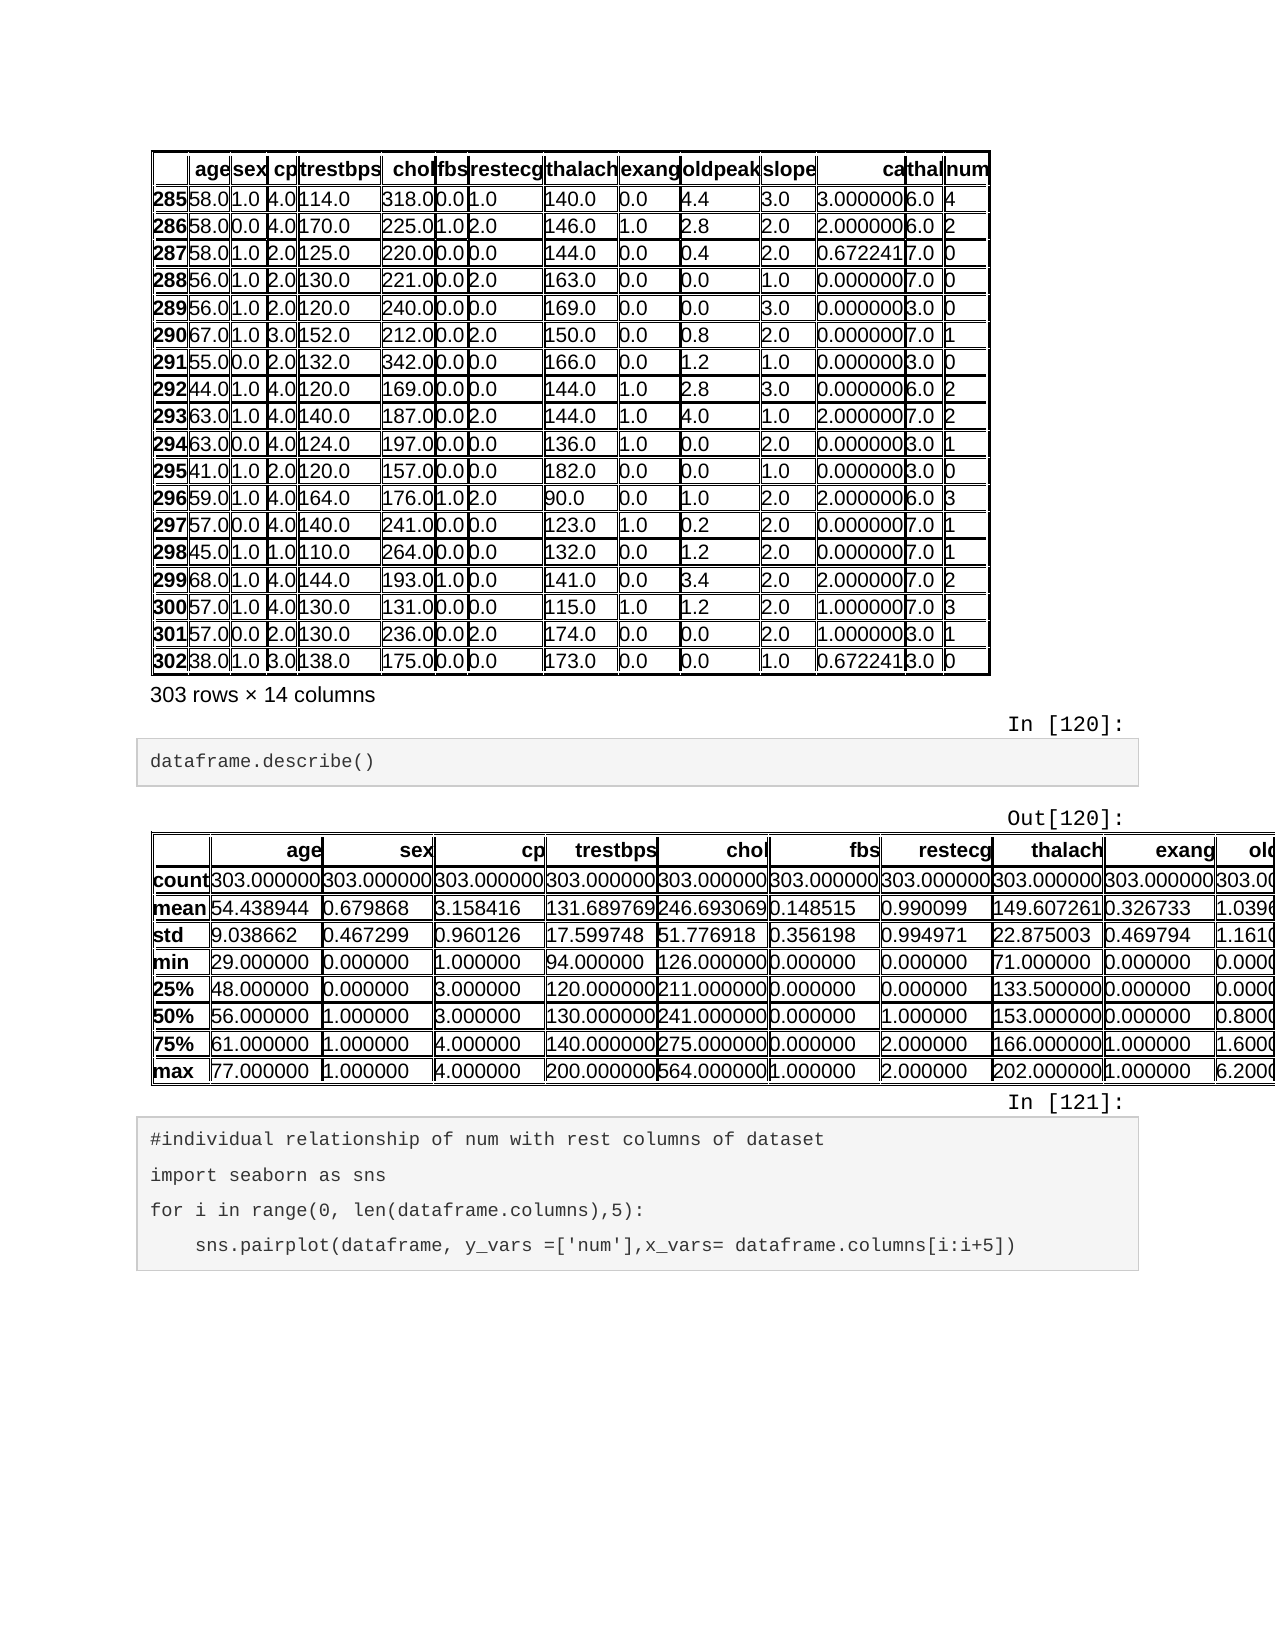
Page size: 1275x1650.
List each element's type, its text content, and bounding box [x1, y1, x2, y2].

table_cell 1.0 [470, 187, 542, 211]
table_cell 170.0 [300, 214, 380, 238]
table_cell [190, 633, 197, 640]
table_cell 3.000000 [818, 187, 904, 211]
table_cell 44.0 [190, 377, 229, 401]
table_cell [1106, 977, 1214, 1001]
table_cell 0.0 [470, 513, 542, 537]
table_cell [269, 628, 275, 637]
table_cell 146.0 [546, 214, 617, 238]
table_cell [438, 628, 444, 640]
table_cell 212.0 [383, 323, 434, 347]
table_cell 4.0 [269, 513, 296, 537]
table_cell 241.0 [383, 513, 434, 537]
table_cell 220.0 [383, 241, 434, 265]
table_cell 124.0 [300, 432, 380, 455]
table_cell 144.0 [300, 568, 380, 591]
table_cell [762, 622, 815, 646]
table_cell 2.0 [762, 513, 815, 537]
table_cell 7.0 [907, 568, 942, 591]
table_cell 299 [154, 564, 187, 591]
table_cell 0.0 [620, 296, 679, 319]
table_cell 7.0 [907, 269, 942, 292]
table_cell 4.0 [269, 595, 296, 618]
table_cell 7.0 [907, 540, 942, 564]
table_cell 1.0 [232, 187, 266, 211]
table_cell 0.0 [232, 214, 266, 238]
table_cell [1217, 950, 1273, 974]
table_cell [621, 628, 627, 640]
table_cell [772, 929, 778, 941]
text Out[120]: [150, 801, 1125, 831]
table_cell 3.0 [762, 187, 815, 211]
table_cell 169.0 [546, 296, 617, 319]
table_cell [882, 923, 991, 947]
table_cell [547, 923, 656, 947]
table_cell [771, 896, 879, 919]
table_cell 41.0 [190, 459, 229, 483]
table_cell 295 [154, 455, 187, 483]
table_cell 1.0 [620, 377, 679, 401]
table_header chol [382, 153, 435, 183]
table_cell 2 [946, 564, 989, 591]
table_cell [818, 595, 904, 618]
table_cell 0 [946, 292, 989, 319]
table_cell 290 [154, 320, 187, 347]
table_cell 2.8 [682, 214, 759, 238]
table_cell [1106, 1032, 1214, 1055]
table_cell 4.0 [682, 404, 759, 428]
table_cell 1.0 [232, 540, 266, 564]
table_header num [944, 153, 988, 183]
table_cell 45.0 [190, 540, 229, 564]
table_cell 298 [154, 537, 187, 564]
table_cell 0.0 [437, 269, 467, 292]
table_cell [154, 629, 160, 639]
table_cell 0.0 [470, 350, 542, 374]
table_cell 1.0 [232, 296, 266, 319]
table_cell 0.0 [470, 568, 542, 591]
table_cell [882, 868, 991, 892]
table_cell 291 [152, 347, 188, 374]
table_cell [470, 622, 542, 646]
table_cell 131.0 [383, 595, 434, 618]
table_cell 1.0 [620, 404, 679, 428]
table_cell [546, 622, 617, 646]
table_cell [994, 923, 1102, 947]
table_cell 0.672241 [818, 241, 904, 265]
table_cell 150.0 [546, 323, 617, 347]
table_header ca [817, 153, 905, 183]
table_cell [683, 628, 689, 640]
table_cell 293 [154, 401, 187, 428]
table_cell 2.0 [470, 404, 542, 428]
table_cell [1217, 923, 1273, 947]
table_cell 7.0 [907, 323, 942, 347]
table_cell 0.0 [620, 568, 679, 591]
table_cell 0 [944, 347, 989, 374]
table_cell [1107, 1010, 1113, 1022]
table_cell 2 [946, 374, 988, 401]
text for i in range(0, len(dataframe.columns),5): [138, 1187, 1138, 1222]
table_cell 0.0 [470, 595, 542, 618]
table_cell 3.4 [682, 568, 759, 591]
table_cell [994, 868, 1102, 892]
table_cell 1 [944, 510, 989, 537]
table_cell 182.0 [546, 459, 617, 483]
table_cell 0.0 [437, 404, 467, 428]
table_header age [189, 153, 231, 183]
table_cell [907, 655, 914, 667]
table_cell 294 [154, 428, 187, 455]
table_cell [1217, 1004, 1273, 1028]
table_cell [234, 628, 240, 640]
table_header slope [761, 153, 817, 183]
table_cell 0.2 [682, 513, 759, 537]
table_cell 114.0 [300, 187, 380, 211]
table_cell 2.000000 [818, 404, 904, 428]
table_cell 0.0 [437, 187, 467, 211]
table_cell 1.0 [620, 595, 679, 618]
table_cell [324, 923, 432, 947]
table_cell 0.0 [437, 296, 467, 319]
table_cell 2 [944, 211, 989, 238]
table_cell 130.0 [300, 269, 380, 292]
table_cell 0.0 [437, 323, 467, 347]
table_cell 63.0 [190, 432, 229, 455]
table_header trestbps [298, 153, 382, 183]
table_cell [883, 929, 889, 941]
table_cell 123.0 [546, 513, 617, 537]
table_cell 1.0 [232, 241, 266, 265]
table_cell 6.0 [907, 377, 942, 401]
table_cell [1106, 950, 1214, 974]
table_cell 225.0 [383, 214, 434, 238]
table_cell 1.2 [682, 350, 759, 374]
table_cell 132.0 [300, 350, 380, 374]
table_cell 3.0 [907, 350, 942, 374]
table_cell 1.0 [437, 486, 467, 510]
table_cell 1.0 [232, 595, 266, 618]
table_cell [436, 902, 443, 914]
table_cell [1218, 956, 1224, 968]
table_cell 0.0 [470, 377, 542, 401]
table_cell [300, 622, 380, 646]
table_cell 1.0 [762, 404, 815, 428]
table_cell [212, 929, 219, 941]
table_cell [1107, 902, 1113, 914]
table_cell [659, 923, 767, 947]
table_cell 3 [944, 483, 989, 510]
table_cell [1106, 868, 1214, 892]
table_cell 289 [154, 292, 187, 319]
table_cell 0.0 [437, 432, 467, 455]
table_cell 0.0 [437, 377, 467, 401]
table_cell 0.8 [682, 323, 759, 347]
text import seaborn as sns [138, 1151, 1138, 1187]
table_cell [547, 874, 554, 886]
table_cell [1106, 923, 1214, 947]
table_cell 2.0 [762, 214, 815, 238]
table_cell 140.0 [300, 404, 380, 428]
table_cell 7.0 [907, 404, 942, 428]
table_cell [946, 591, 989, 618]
table_cell 144.0 [546, 404, 617, 428]
table_cell 4.0 [269, 214, 296, 238]
table_header exang [619, 153, 680, 183]
table_cell 164.0 [300, 486, 380, 510]
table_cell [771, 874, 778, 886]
table_cell 125.0 [300, 241, 380, 265]
table_cell 2.0 [269, 296, 296, 319]
table_cell 140.0 [300, 513, 380, 537]
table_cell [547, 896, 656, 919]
table_cell 120.0 [300, 296, 380, 319]
table_cell 4.0 [269, 432, 296, 455]
table_cell 6.0 [907, 486, 942, 510]
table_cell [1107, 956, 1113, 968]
table_cell 2.0 [269, 350, 296, 374]
table_cell 285 [154, 184, 187, 211]
table_header thal [905, 152, 944, 183]
table_cell 0.0 [620, 323, 679, 347]
table_cell 0.0 [682, 296, 759, 319]
table_cell 0.000000 [818, 513, 904, 537]
table_cell 58.0 [190, 214, 229, 238]
table_cell 58.0 [190, 187, 229, 211]
table_cell 0.0 [682, 269, 759, 292]
table_cell 286 [152, 211, 188, 238]
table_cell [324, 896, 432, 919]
table_cell 115.0 [546, 595, 617, 618]
table_cell 3.0 [907, 459, 942, 483]
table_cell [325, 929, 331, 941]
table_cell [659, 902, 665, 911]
table_cell 0.0 [682, 432, 759, 455]
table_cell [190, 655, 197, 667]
table_cell 221.0 [383, 269, 434, 292]
table_cell 152.0 [300, 323, 380, 347]
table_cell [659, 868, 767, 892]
table_cell 3.0 [269, 323, 296, 347]
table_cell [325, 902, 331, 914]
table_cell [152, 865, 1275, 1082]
table_cell 169.0 [383, 377, 434, 401]
table_cell 292 [154, 374, 187, 401]
table_cell 0.0 [682, 459, 759, 483]
table_cell 7.0 [907, 241, 942, 265]
table_cell 0.0 [620, 350, 679, 374]
table_cell 2.0 [470, 214, 542, 238]
table_cell 0.0 [620, 269, 679, 292]
table_cell 2.0 [762, 486, 815, 510]
table_cell 1.0 [269, 540, 296, 564]
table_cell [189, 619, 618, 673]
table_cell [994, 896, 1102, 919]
table_cell 2.0 [762, 568, 815, 591]
table_cell 1 [946, 537, 988, 564]
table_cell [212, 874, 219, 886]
table_cell 141.0 [546, 568, 617, 591]
table_cell 2.8 [682, 377, 759, 401]
table_cell 2.0 [470, 323, 542, 347]
text In [121]: [150, 1086, 1125, 1116]
table_cell 56.0 [190, 296, 229, 319]
table_cell 264.0 [383, 540, 434, 564]
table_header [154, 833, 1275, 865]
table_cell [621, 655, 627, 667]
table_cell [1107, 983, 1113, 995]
table_cell 4 [946, 184, 989, 211]
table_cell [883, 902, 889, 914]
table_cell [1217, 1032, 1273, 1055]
table_cell 140.0 [546, 187, 617, 211]
table_cell 58.0 [190, 241, 229, 265]
table_cell 0.0 [470, 241, 542, 265]
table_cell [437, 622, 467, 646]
table_cell 0.0 [470, 296, 542, 319]
table_header [154, 153, 188, 183]
table_cell 0.0 [470, 459, 542, 483]
table_cell 4.0 [269, 187, 296, 211]
table_cell 144.0 [546, 241, 617, 265]
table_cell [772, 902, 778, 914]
table_cell 4.0 [269, 377, 296, 401]
table_cell 120.0 [300, 459, 380, 483]
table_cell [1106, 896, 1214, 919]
table_cell 55.0 [190, 350, 229, 374]
table_cell 176.0 [383, 486, 434, 510]
table_cell 0.000000 [818, 296, 904, 319]
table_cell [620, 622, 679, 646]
table_cell 2 [946, 401, 988, 428]
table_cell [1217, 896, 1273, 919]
table_cell 120.0 [300, 377, 380, 401]
table_cell 57.0 [190, 513, 229, 537]
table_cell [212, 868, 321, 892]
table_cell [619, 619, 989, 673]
table_cell 1.0 [620, 513, 679, 537]
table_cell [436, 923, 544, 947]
table_cell 0.0 [437, 540, 467, 564]
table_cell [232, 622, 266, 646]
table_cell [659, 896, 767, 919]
table_cell 110.0 [300, 540, 380, 564]
table_cell 2.0 [269, 241, 296, 265]
table_cell 1.0 [620, 432, 679, 455]
table_cell 0.000000 [818, 540, 904, 564]
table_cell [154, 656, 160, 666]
table_cell 56.0 [190, 269, 229, 292]
table_header thalach [544, 153, 618, 183]
table_cell 187.0 [383, 404, 434, 428]
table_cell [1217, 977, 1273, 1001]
table_cell 193.0 [383, 568, 434, 591]
table_cell 6.0 [907, 214, 942, 238]
table_cell 59.0 [190, 486, 229, 510]
table_cell 2.0 [762, 241, 815, 265]
table_cell 0.000000 [818, 432, 904, 455]
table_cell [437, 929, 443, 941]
table_cell 2.000000 [818, 214, 904, 238]
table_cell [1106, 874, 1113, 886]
table_cell 0.000000 [818, 269, 904, 292]
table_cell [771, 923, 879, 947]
table_cell 287 [152, 238, 187, 265]
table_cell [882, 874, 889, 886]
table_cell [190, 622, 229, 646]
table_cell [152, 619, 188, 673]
text #individual relationship of num with rest columns of dataset [138, 1118, 1138, 1151]
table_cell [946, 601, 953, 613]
table_cell 1.0 [232, 459, 266, 483]
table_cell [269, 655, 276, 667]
table_cell 318.0 [383, 187, 434, 211]
table_cell 1.0 [682, 486, 759, 510]
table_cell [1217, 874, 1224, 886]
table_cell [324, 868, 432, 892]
table_cell 1.0 [232, 377, 266, 401]
table_cell 2.0 [762, 432, 815, 455]
table_cell 4.0 [269, 486, 296, 510]
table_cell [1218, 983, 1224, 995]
table_cell 2.0 [470, 269, 542, 292]
table_cell 0.000000 [818, 323, 904, 347]
table_cell 7.0 [907, 513, 942, 537]
table_cell 68.0 [190, 568, 229, 591]
table_cell 3.0 [762, 377, 815, 401]
table_cell 132.0 [546, 540, 617, 564]
table_cell 1.0 [762, 350, 815, 374]
table_cell 0.0 [620, 187, 679, 211]
table_cell 1.0 [232, 323, 266, 347]
table_cell 342.0 [383, 350, 434, 374]
table_header oldpeak [680, 153, 761, 183]
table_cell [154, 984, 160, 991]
table_cell 1.2 [682, 595, 759, 618]
table_cell 57.0 [190, 595, 229, 618]
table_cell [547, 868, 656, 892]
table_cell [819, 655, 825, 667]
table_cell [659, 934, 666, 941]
table_cell 166.0 [546, 350, 617, 374]
table_cell 288 [154, 265, 187, 292]
table_cell 1.0 [762, 459, 815, 483]
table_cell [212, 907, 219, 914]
table_cell 0 [946, 455, 989, 483]
table_cell 136.0 [546, 432, 617, 455]
text sns.pairplot(dataframe, y_vars =['num'],x_vars= dataframe.columns[i:i+5]) [138, 1222, 1138, 1270]
text dataframe.describe() [138, 739, 1138, 785]
table_cell 0.000000 [818, 350, 904, 374]
table_cell 0.0 [620, 486, 679, 510]
table_header fbs [435, 152, 468, 183]
table_cell 1.0 [232, 404, 266, 428]
table_cell 6.0 [907, 187, 942, 211]
table_header sex [231, 152, 267, 183]
table_cell 0.0 [470, 432, 542, 455]
table_cell 1.0 [437, 214, 467, 238]
table_cell 0.0 [437, 241, 467, 265]
table_cell 0 [946, 265, 989, 292]
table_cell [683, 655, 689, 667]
table_cell 4.0 [269, 568, 296, 591]
table_cell 0.0 [620, 540, 679, 564]
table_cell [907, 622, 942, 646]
table_cell 1.0 [620, 214, 679, 238]
table_cell 2.0 [762, 595, 815, 618]
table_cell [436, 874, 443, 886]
table_cell 300 [154, 591, 187, 618]
table_cell 1.0 [437, 568, 467, 591]
text 303 rows × 14 columns [150, 676, 1125, 707]
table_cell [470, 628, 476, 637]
table_cell 130.0 [300, 595, 380, 618]
table_cell 1 [946, 428, 989, 455]
table_cell 1.0 [232, 486, 266, 510]
table_cell 2.0 [269, 459, 296, 483]
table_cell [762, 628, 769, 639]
table_cell 0.4 [682, 241, 759, 265]
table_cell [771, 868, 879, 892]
table_cell 144.0 [546, 377, 617, 401]
table_cell 1.0 [232, 568, 266, 591]
table_cell 0.0 [437, 459, 467, 483]
text In [120]: [150, 707, 1125, 738]
table_cell 2.0 [269, 269, 296, 292]
table_cell 0.0 [437, 595, 467, 618]
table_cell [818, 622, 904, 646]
table_cell 0.0 [470, 540, 542, 564]
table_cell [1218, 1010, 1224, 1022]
table_cell 4.4 [682, 187, 759, 211]
table_cell 0 [946, 238, 989, 265]
table_cell 0.0 [620, 241, 679, 265]
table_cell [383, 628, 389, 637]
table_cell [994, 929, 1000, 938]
table_cell 0.0 [232, 350, 266, 374]
table_cell 0.0 [437, 513, 467, 537]
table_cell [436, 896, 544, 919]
table_cell 2.0 [470, 486, 542, 510]
table_cell 197.0 [383, 432, 434, 455]
table_cell 296 [152, 483, 188, 510]
table_cell 0.0 [232, 513, 266, 537]
table_header cp [267, 152, 298, 183]
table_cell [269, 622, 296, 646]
table_cell 2.0 [762, 323, 815, 347]
table_cell 1.2 [682, 540, 759, 564]
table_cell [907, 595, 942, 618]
table_cell 1.0 [232, 269, 266, 292]
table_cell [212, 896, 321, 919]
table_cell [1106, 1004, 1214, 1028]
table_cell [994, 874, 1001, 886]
table_cell 297 [152, 510, 188, 537]
table_cell 4.0 [269, 404, 296, 428]
table_cell 0.000000 [818, 377, 904, 401]
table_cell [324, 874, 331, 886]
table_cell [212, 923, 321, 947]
table_header restecg [468, 152, 544, 183]
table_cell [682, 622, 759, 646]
table_cell 63.0 [190, 404, 229, 428]
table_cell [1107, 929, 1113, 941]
table_cell 157.0 [383, 459, 434, 483]
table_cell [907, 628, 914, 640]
table_cell 3.0 [907, 432, 942, 455]
table_cell 0.0 [620, 459, 679, 483]
table_cell 163.0 [546, 269, 617, 292]
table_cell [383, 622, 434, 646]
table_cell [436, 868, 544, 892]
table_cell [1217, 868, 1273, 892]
table_cell 1 [946, 320, 989, 347]
table_cell 240.0 [383, 296, 434, 319]
table_cell 1.0 [762, 269, 815, 292]
table_cell 0.000000 [818, 459, 904, 483]
table_cell 0.0 [437, 350, 467, 374]
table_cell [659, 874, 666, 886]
table_cell 2.000000 [818, 486, 904, 510]
table_cell 3.0 [762, 296, 815, 319]
table_cell 2.000000 [818, 568, 904, 591]
table_cell 2.0 [762, 540, 815, 564]
table_cell 90.0 [546, 486, 617, 510]
table_cell 0.0 [232, 432, 266, 455]
table_cell 3.0 [907, 296, 942, 319]
table_cell 67.0 [190, 323, 229, 347]
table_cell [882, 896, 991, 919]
